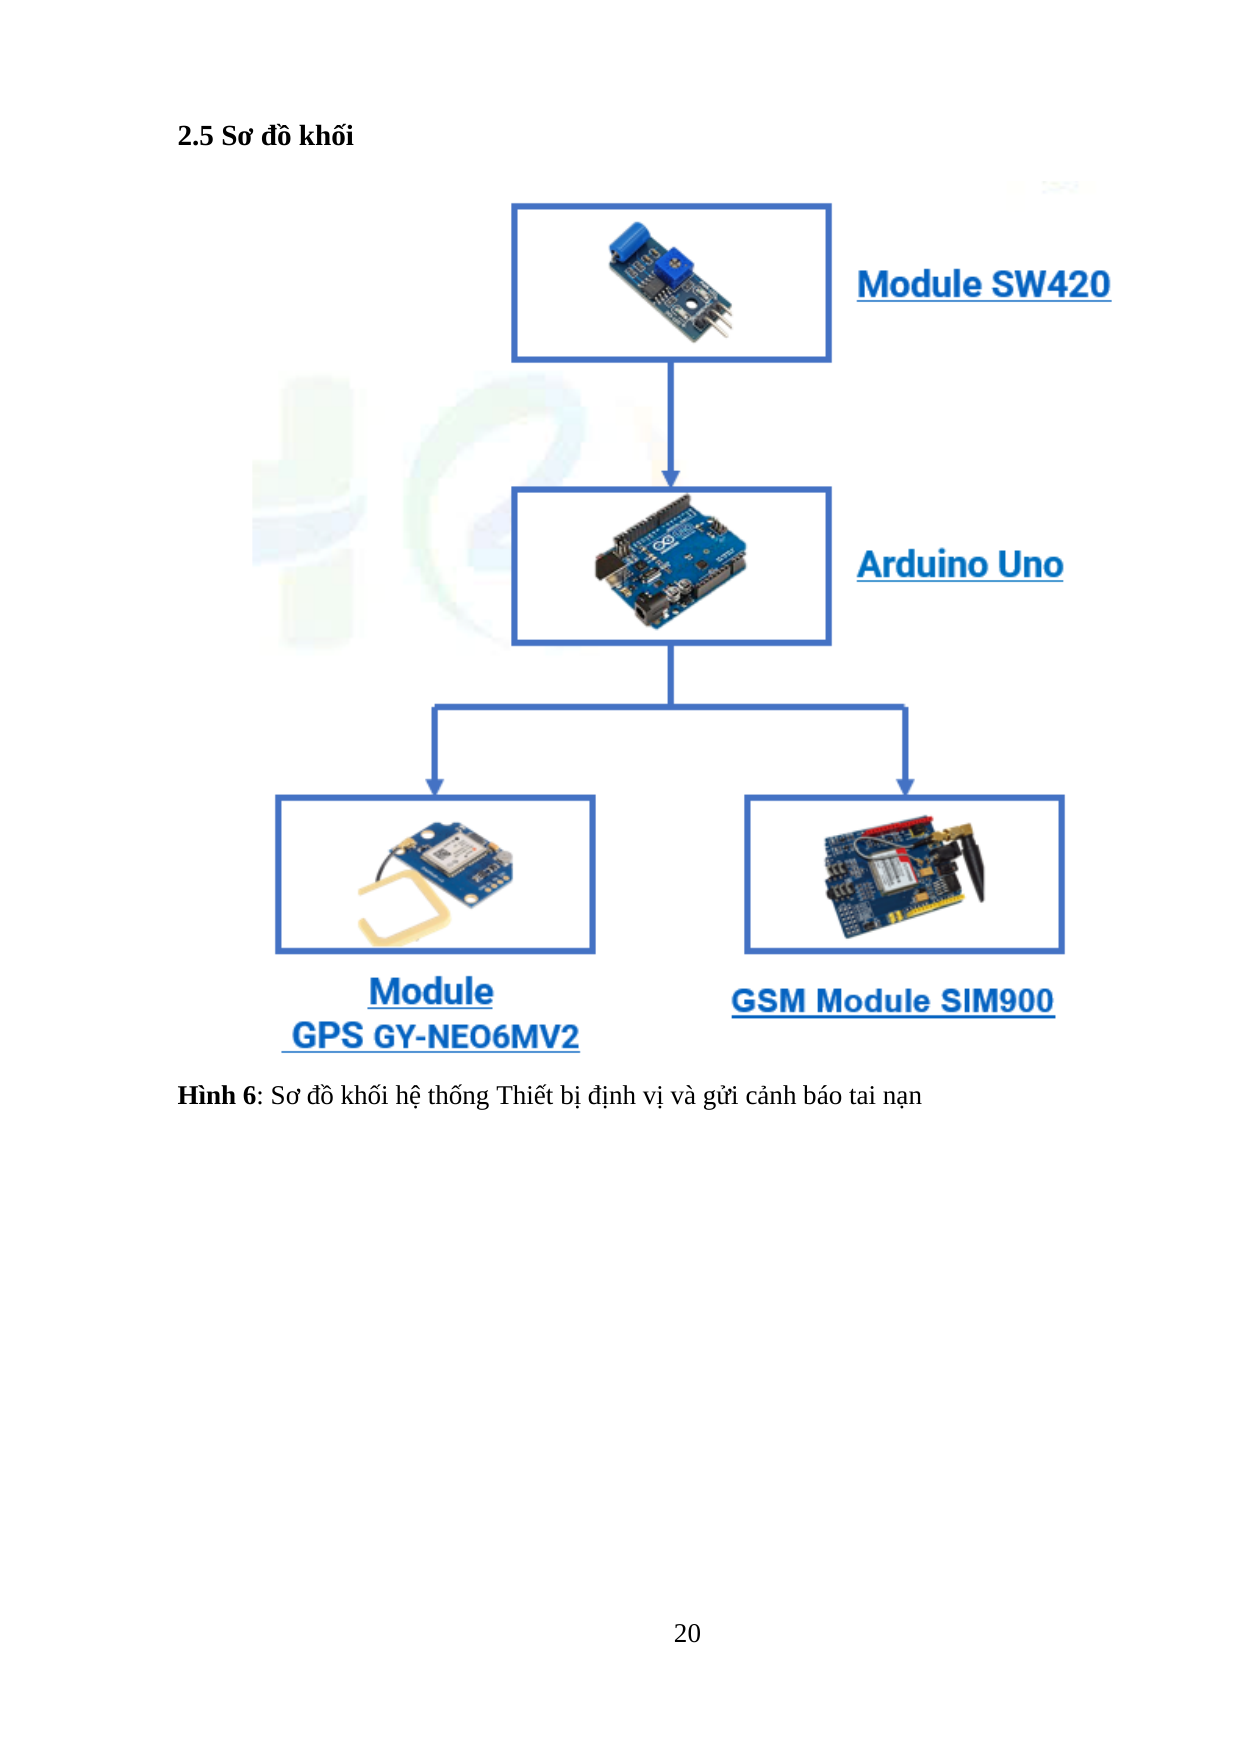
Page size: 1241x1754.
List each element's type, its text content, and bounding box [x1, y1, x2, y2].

picture [252, 181, 1112, 1064]
subtitle 2.5 Sơ đồ khối [177, 118, 1122, 152]
